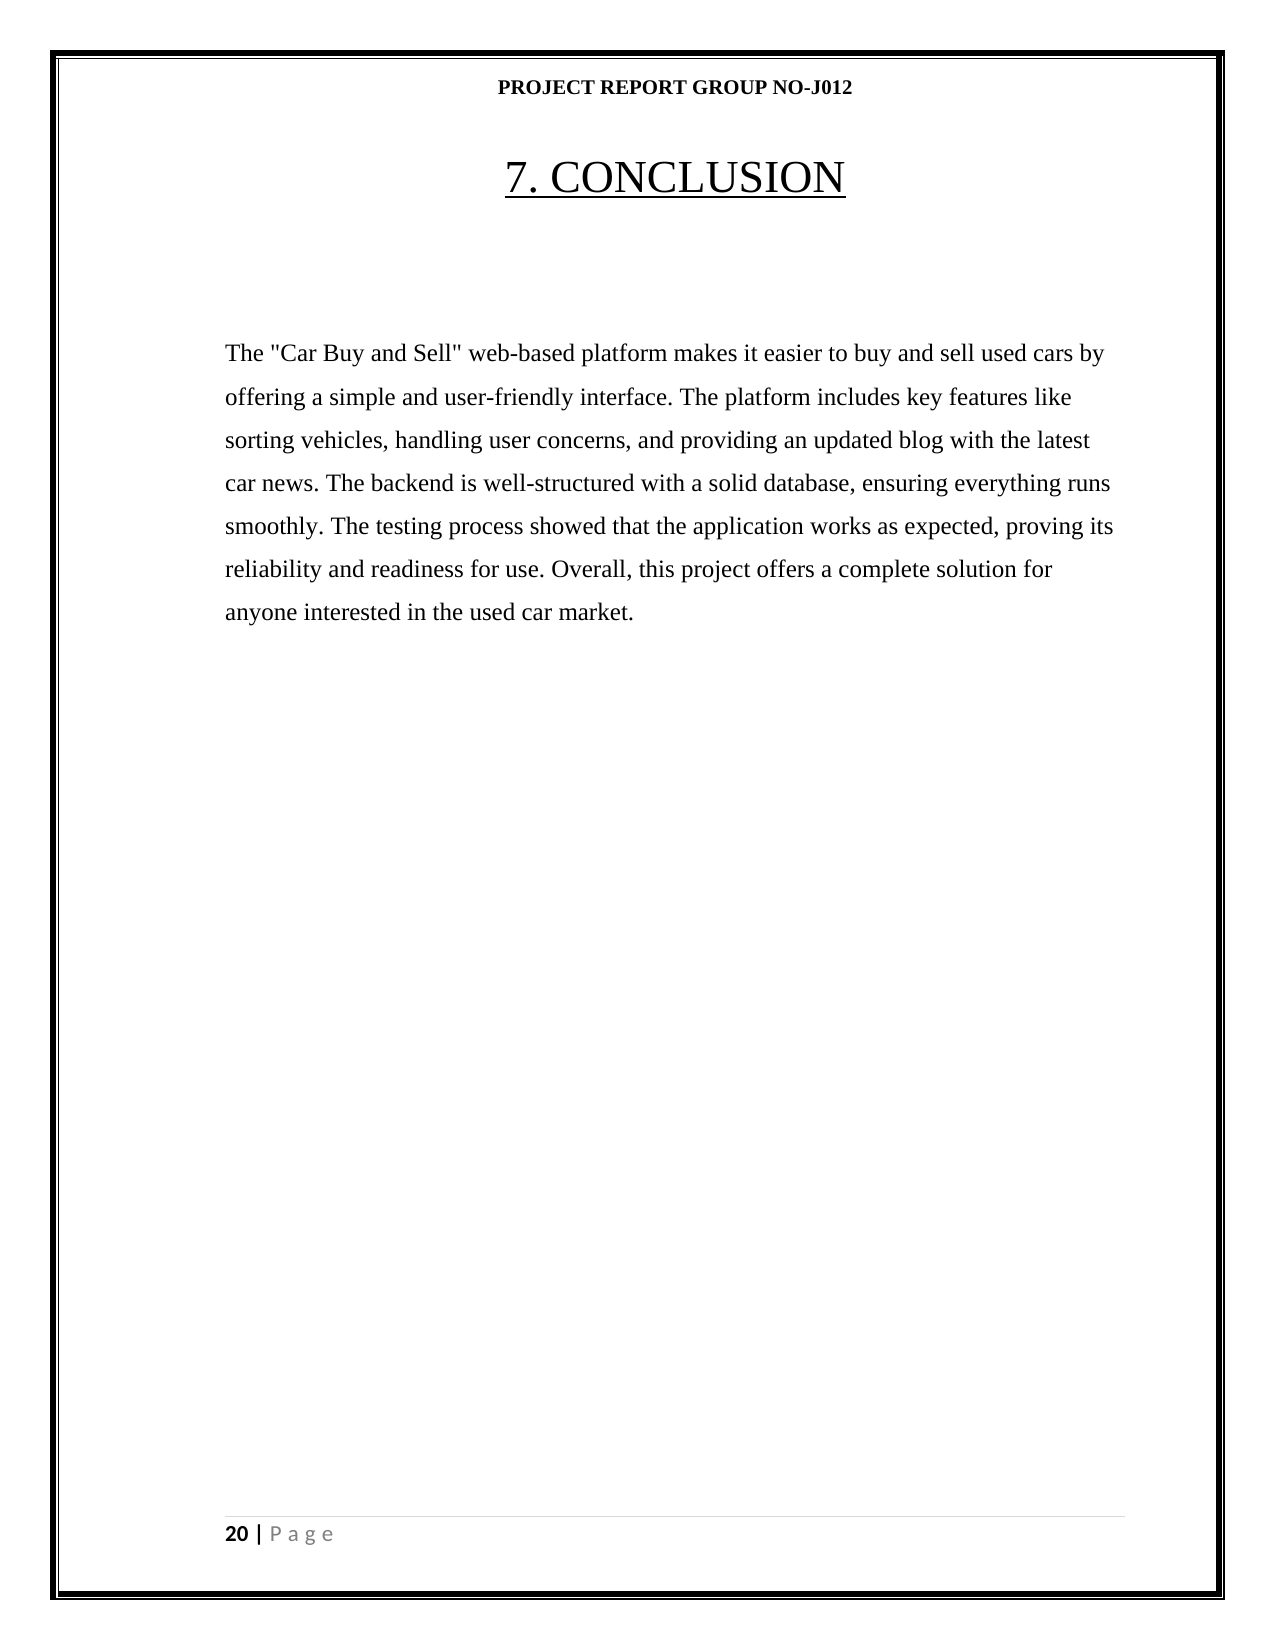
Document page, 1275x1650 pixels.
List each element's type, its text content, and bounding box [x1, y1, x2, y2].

text 7. CONCLUSION [225, 150, 1125, 203]
text The "Car Buy and Sell" web-based platform makes it easier to buy and sell used cars by offering a simple and user-friendly interface. The platform includes key features like sorting vehicles, handling user concerns, and providing an updated blog with the latest car news. The backend is well-structured with a solid database, ensuring everything runs smoothly. The testing process showed that the application works as expected, proving its reliability and readiness for use. Overall, this project offers a complete solution for anyone interested in the used car market. [225, 338, 1125, 626]
